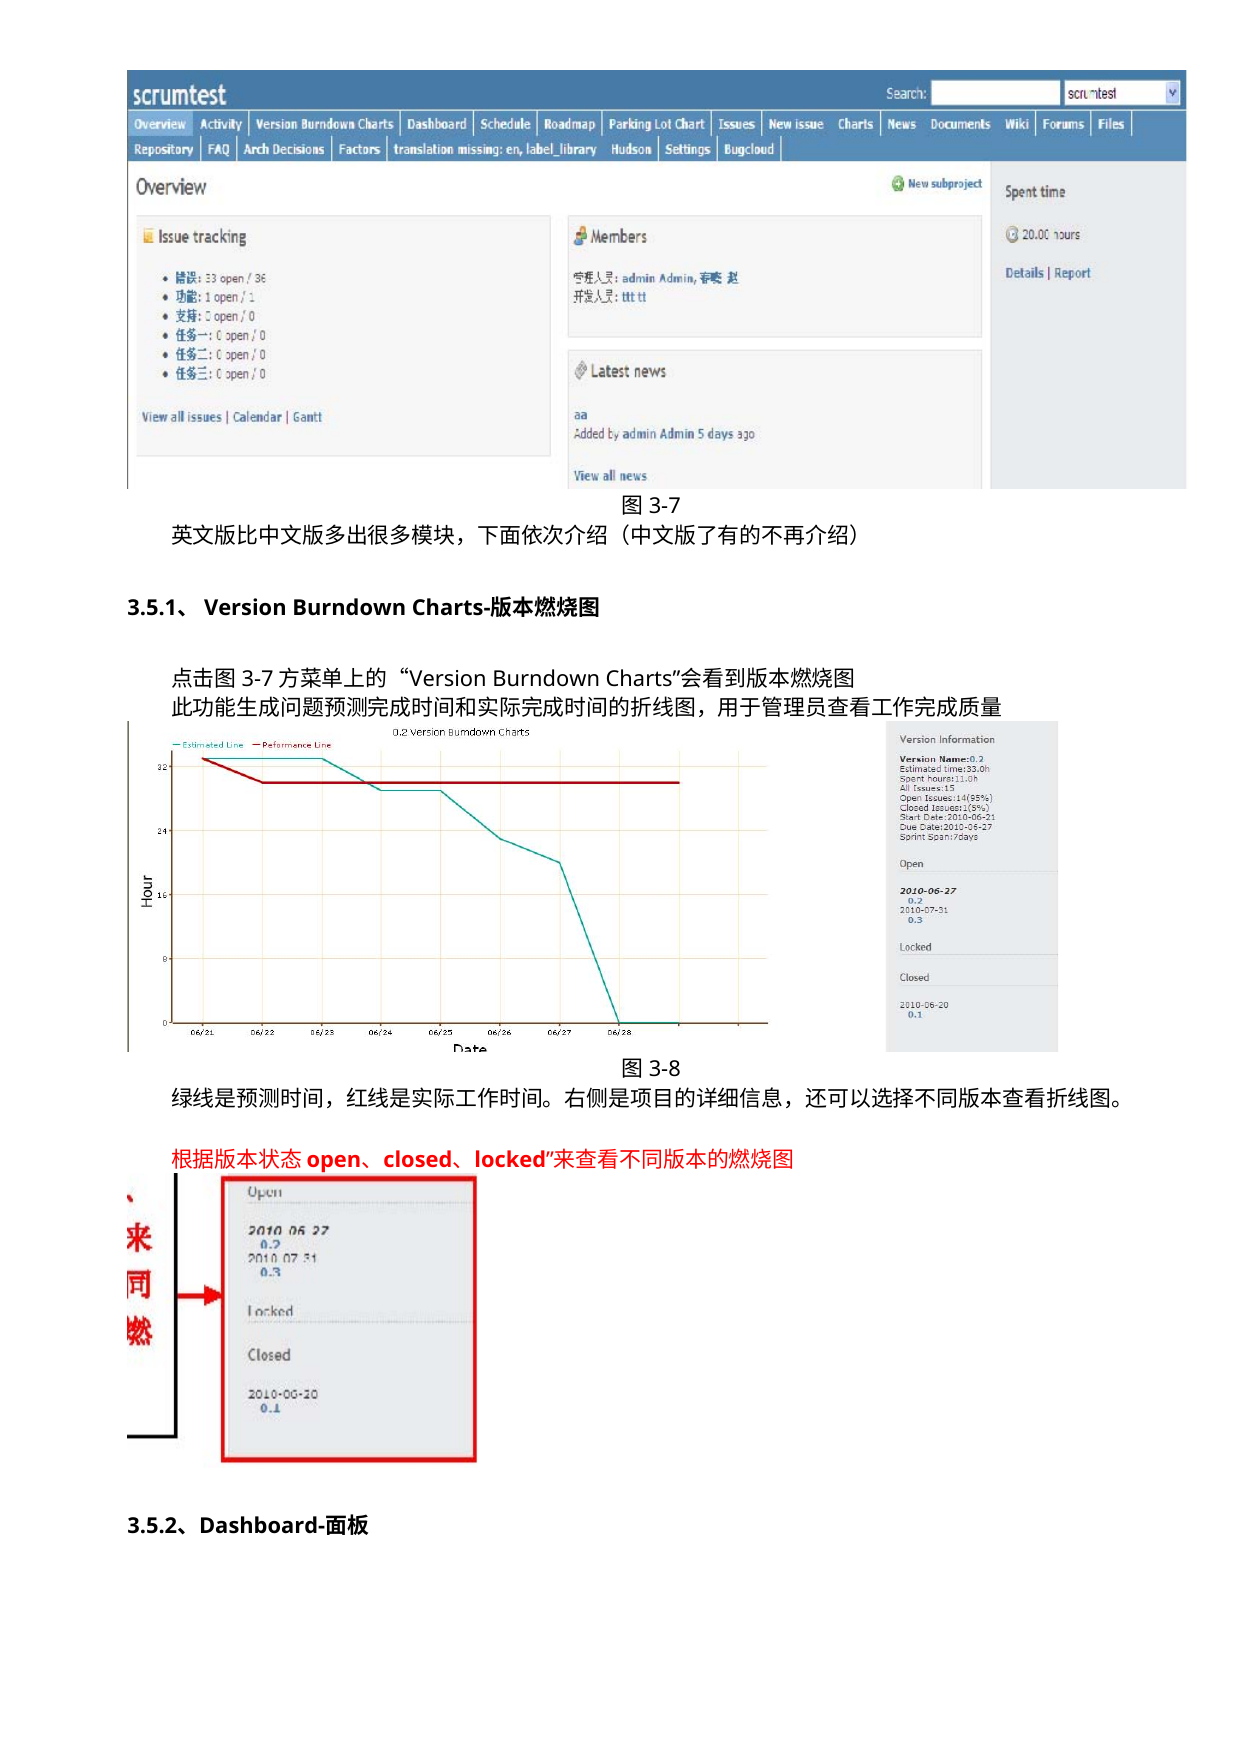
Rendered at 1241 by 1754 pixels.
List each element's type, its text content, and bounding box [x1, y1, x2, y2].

picture [127, 70, 1189, 489]
text 图 3-7 [127, 489, 1175, 520]
subtitle 3.5.1、 Version Burndown Charts-版本燃烧图 [127, 592, 1175, 621]
text 根据版本状态open、closed、locked”来查看不同版本的燃烧图 [127, 1142, 1175, 1174]
text 绿线是预测时间，红线是实际工作时间。右侧是项目的详细信息，还可以选择不同版本查看折线图。 [127, 1083, 1175, 1112]
text 此功能生成问题预测完成时间和实际完成时间的折线图，用于管理员查看工作完成质量 [127, 692, 1175, 721]
text 英文版比中文版多出很多模块，下面依次介绍（中文版了有的不再介绍） [127, 520, 1175, 549]
picture [127, 1173, 478, 1468]
text 点击图 3-7方菜单上的“Version Burndown Charts”会看到版本燃烧图 [127, 663, 1175, 692]
picture [127, 721, 1059, 1052]
text 图 3-8 [127, 1051, 1175, 1083]
subtitle 3.5.2、Dashboard-面板 [127, 1510, 1175, 1539]
